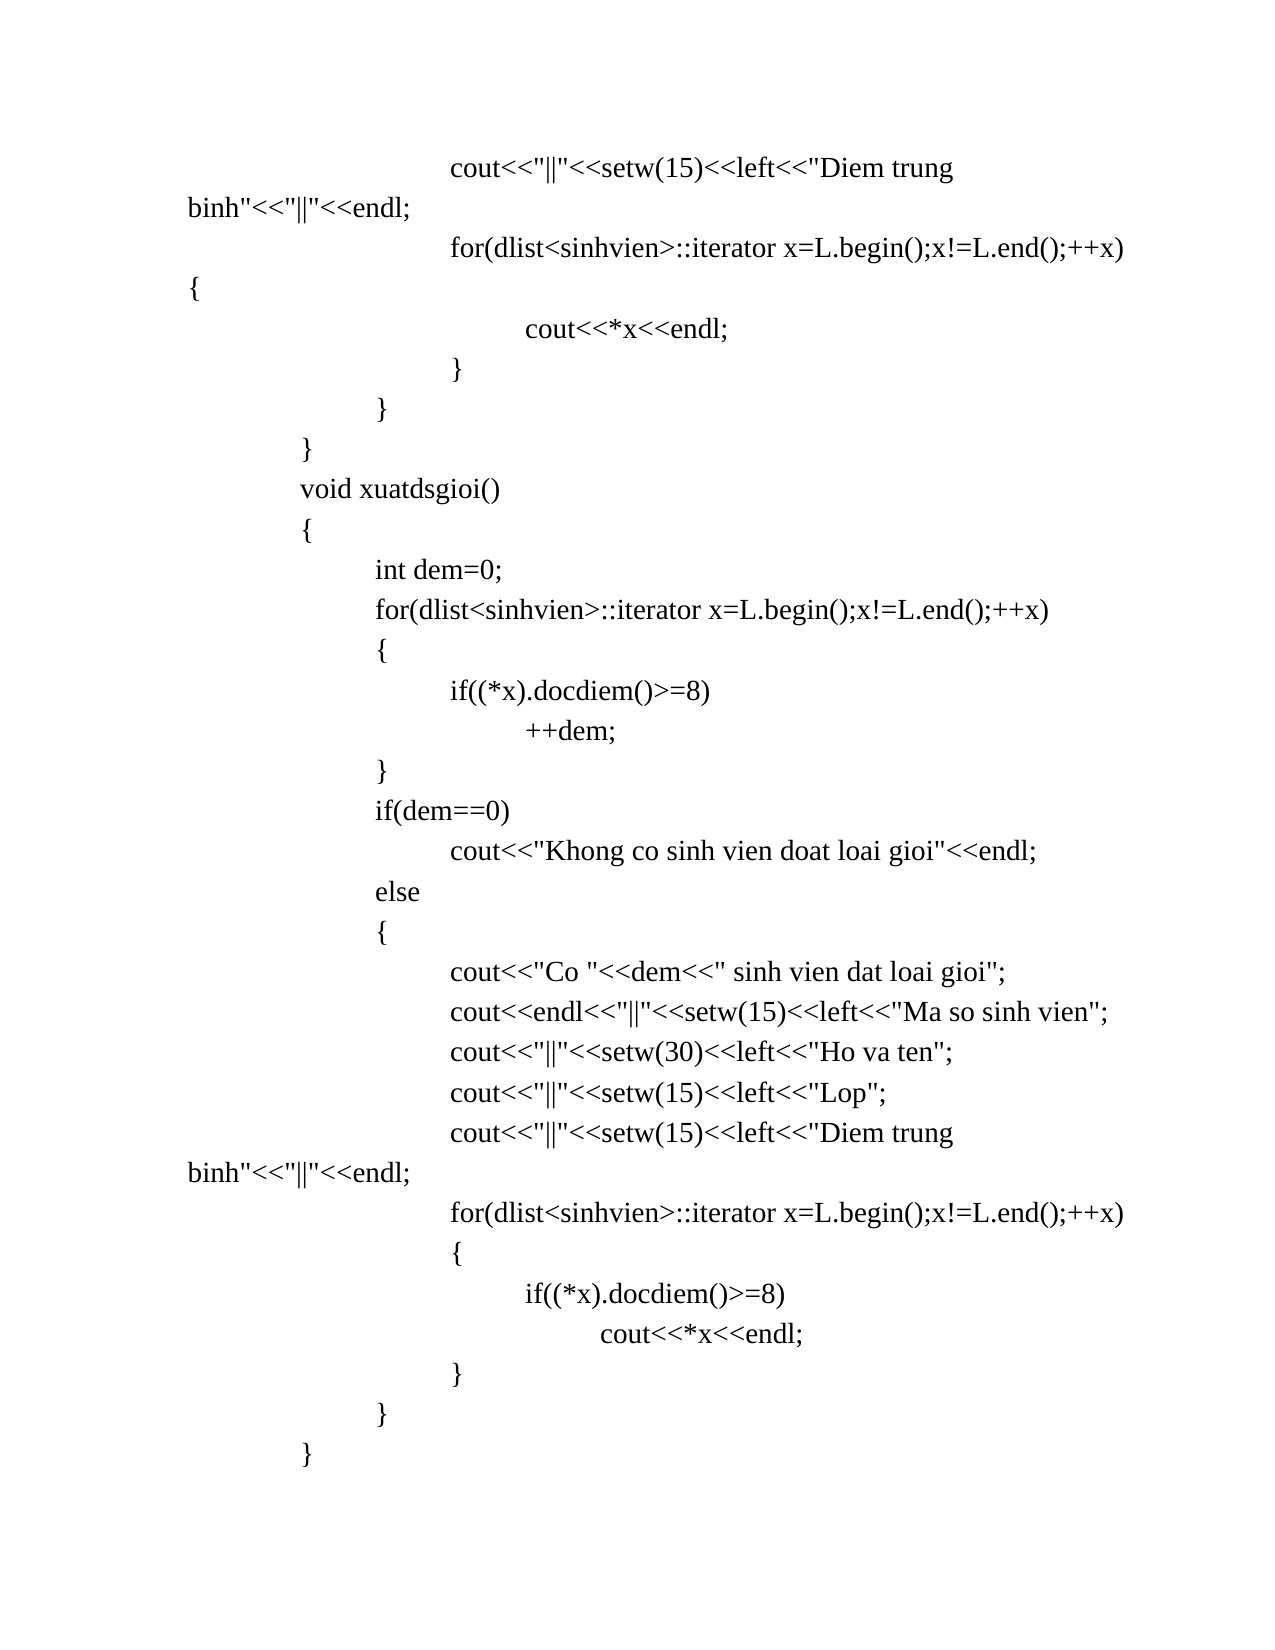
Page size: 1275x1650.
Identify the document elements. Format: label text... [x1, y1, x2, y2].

text { [187, 1236, 1125, 1269]
text if((*x).docdiem()>=8) [187, 673, 1125, 706]
text cout<<"||"<<setw(15)<<left<<"Lop"; [187, 1075, 1125, 1108]
text { [187, 632, 1125, 666]
text } [187, 431, 1125, 465]
text } [187, 1437, 1125, 1470]
text cout<<"||"<<setw(30)<<left<<"Ho va ten"; [187, 1034, 1125, 1068]
text { [187, 914, 1125, 947]
text } [187, 391, 1125, 425]
text cout<<*x<<endl; [187, 311, 1125, 344]
text void xuatdsgioi() [187, 472, 1125, 505]
text cout<<"||"<<setw(15)<<left<<"Diem trung binh"<<"||"<<endl; [187, 1115, 1125, 1189]
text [187, 1195, 1125, 1229]
text } [187, 351, 1125, 384]
text ++dem; [187, 713, 1125, 746]
text } [187, 1396, 1125, 1430]
text { [187, 512, 1125, 545]
text } [187, 753, 1125, 787]
text for(dlist<sinhvien>::iterator x=L.begin();x!=L.end();++x){ [187, 230, 1125, 304]
text cout<<"Khong co sinh vien doat loai gioi"<<endl; [187, 833, 1125, 867]
text } [187, 1356, 1125, 1390]
text else [187, 874, 1125, 907]
text cout<<*x<<endl; [187, 1316, 1125, 1349]
text if((*x).docdiem()>=8) [187, 1276, 1125, 1309]
text cout<<"||"<<setw(15)<<left<<"Diem trung binh"<<"||"<<endl; [187, 150, 1125, 224]
text cout<<"Co "<<dem<<" sinh vien dat loai gioi"; [187, 954, 1125, 988]
text int dem=0; [187, 552, 1125, 586]
text if(dem==0) [187, 793, 1125, 827]
text for(dlist<sinhvien>::iterator x=L.begin();x!=L.end();++x) [187, 592, 1125, 626]
text cout<<endl<<"||"<<setw(15)<<left<<"Ma so sinh vien"; [187, 994, 1125, 1028]
